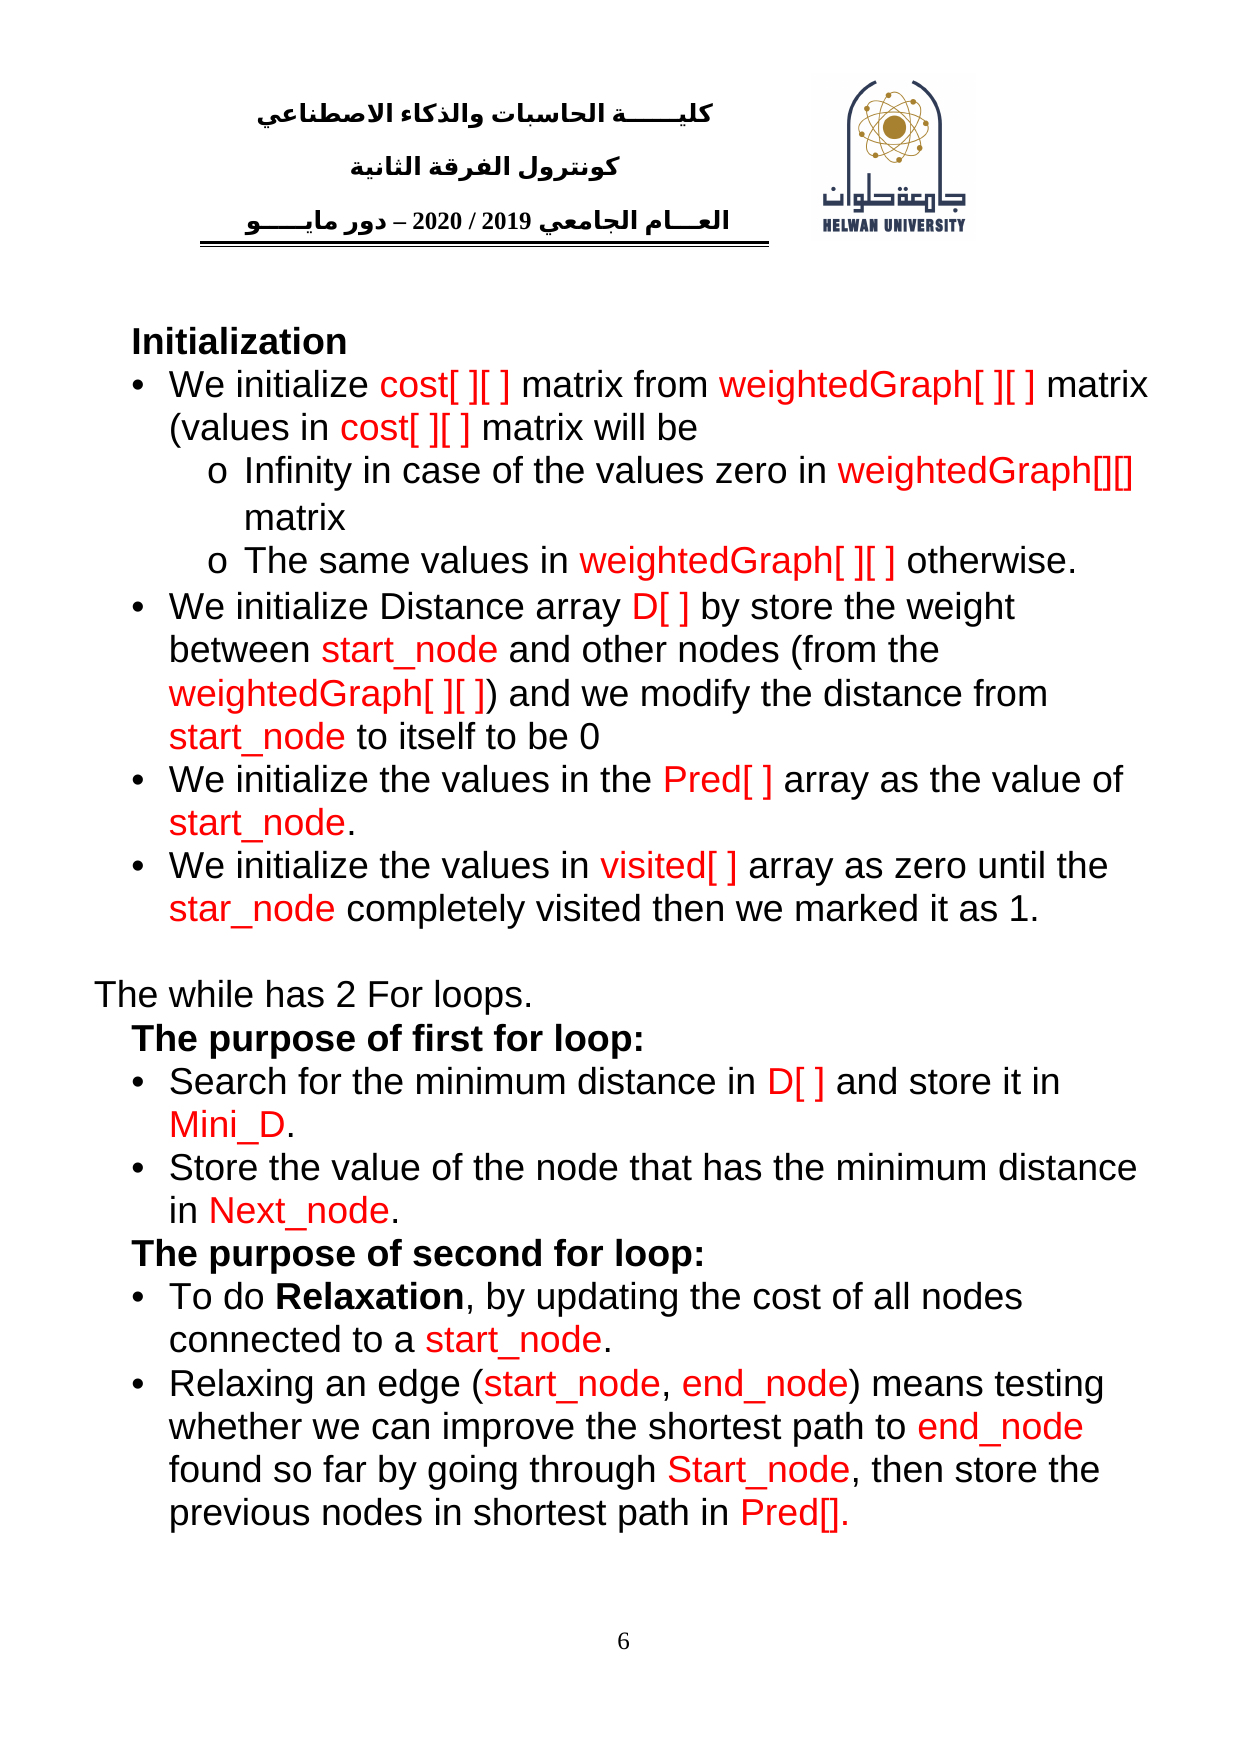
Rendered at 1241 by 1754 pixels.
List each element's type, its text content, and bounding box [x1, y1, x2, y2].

list We initialize the values in the Pred[ ] array as the value of start_node. [131, 757, 1153, 843]
text The purpose of first for loop: [131, 1016, 1153, 1059]
list We initialize cost[ ][ ] matrix from weightedGraph[ ][ ] matrix (values in cost[ ][ ] matrix will be [131, 362, 1153, 448]
list To do Relaxation, by updating the cost of all nodes connected to a start_node. [131, 1274, 1153, 1361]
list Infinity in case of the values zero in weightedGraph[][] matrix [206, 448, 1153, 538]
picture [811, 73, 976, 241]
list We initialize Distance array D[ ] by store the weight between start_node and other nodes (from the weightedGraph[ ][ ]) and we modify the distance from start_node to itself to be 0 [131, 584, 1153, 757]
text The while has 2 For loops. [94, 973, 1153, 1016]
list Search for the minimum distance in D[ ] and store it in Mini_D. [131, 1059, 1153, 1145]
list Relaxing an edge (start_node, end_node) means testing whether we can improve the shortest path to end_node found so far by going through Start_node, then store the previous nodes in shortest path in Pred[]. [131, 1361, 1153, 1533]
list Store the value of the node that has the minimum distance in Next_node. [131, 1145, 1153, 1231]
text Initialization [131, 319, 1153, 362]
text The purpose of second for loop: [131, 1231, 1153, 1274]
list We initialize the values in visited[ ] array as zero until the star_node completely visited then we marked it as 1. [131, 843, 1153, 929]
list The same values in weightedGraph[ ][ ] otherwise. [206, 538, 1153, 584]
